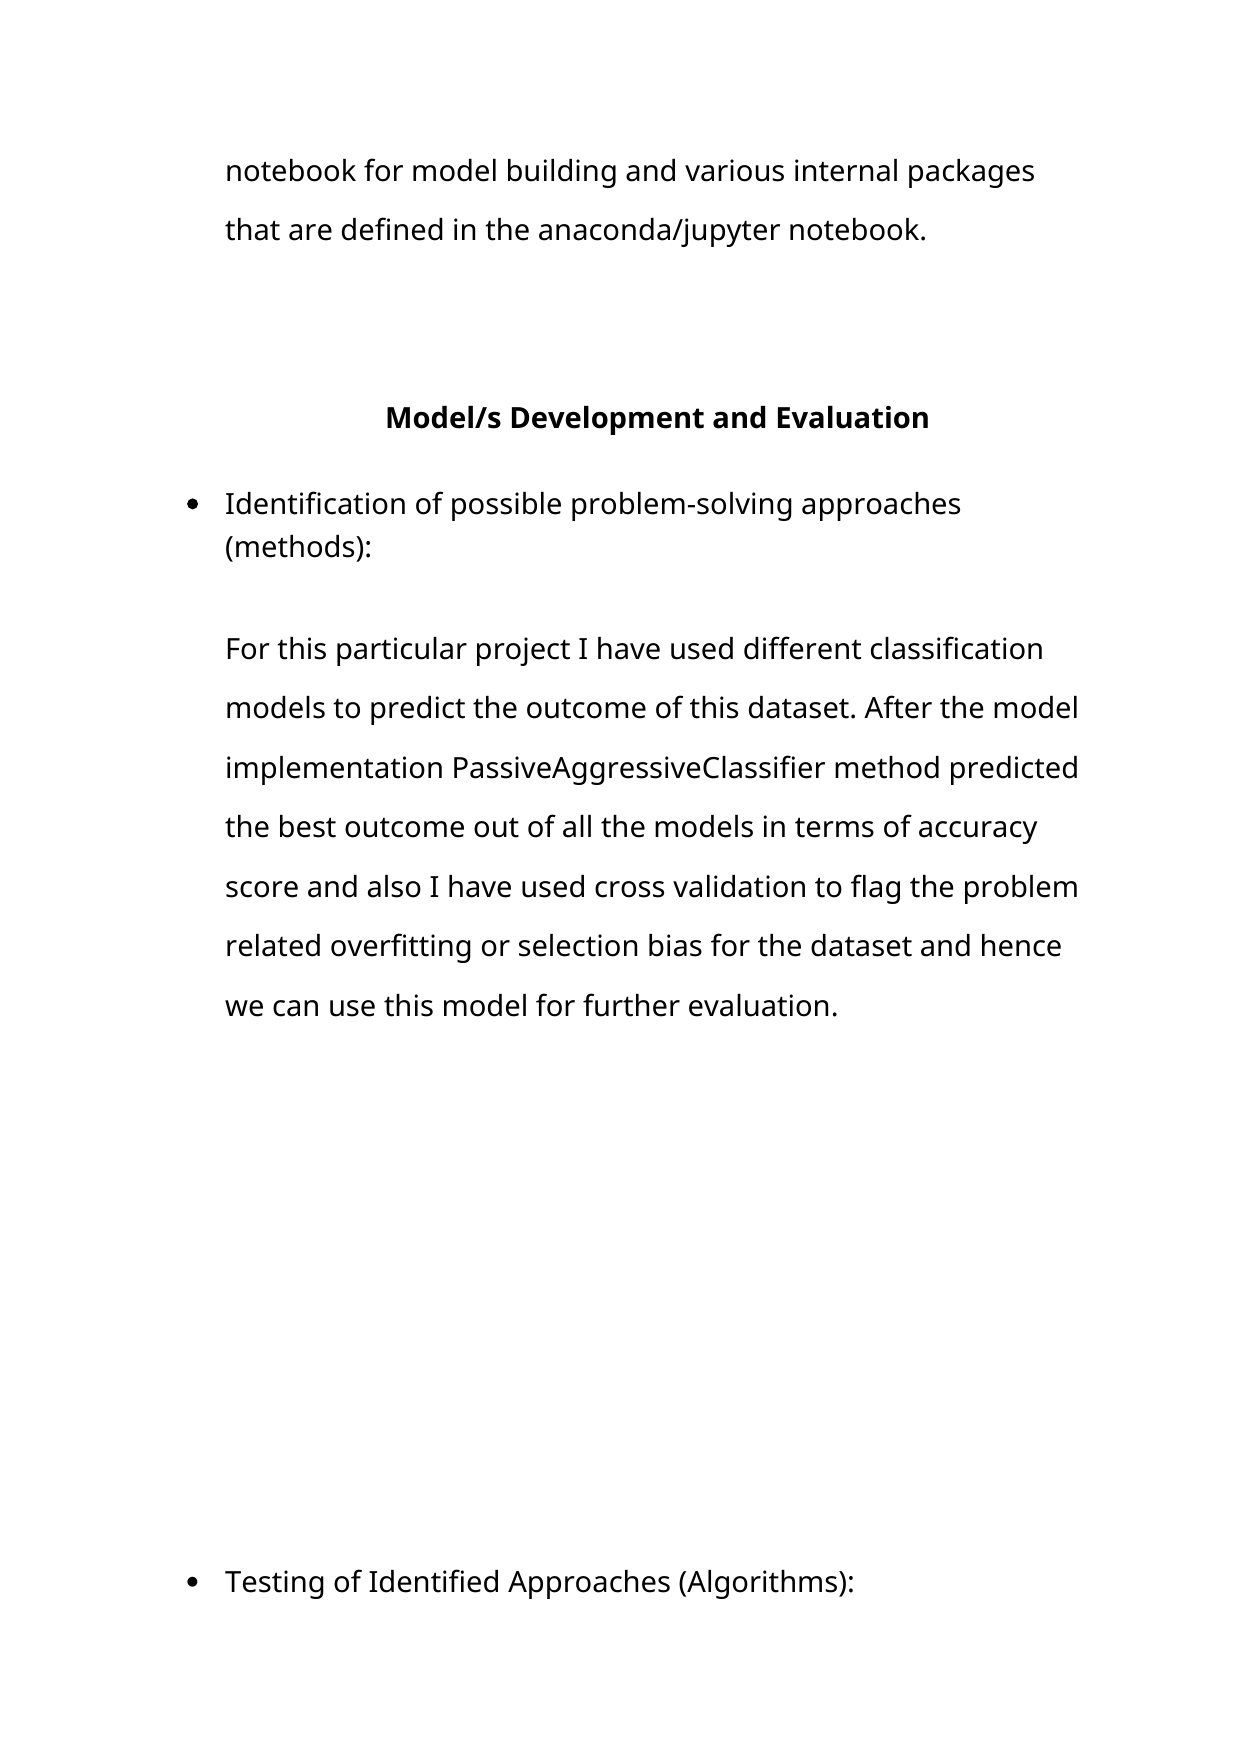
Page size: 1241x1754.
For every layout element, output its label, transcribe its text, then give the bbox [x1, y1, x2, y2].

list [225, 150, 1090, 249]
list Model/s Development and Evaluation [225, 397, 1090, 437]
list Testing of Identified Approaches (Algorithms): [187, 1561, 1090, 1601]
text For this particular project I have used different classification models to predict the outcome of this dataset. After the model implementation PassiveAggressiveClassifier method predicted the best outcome out of all the models in terms of accuracy score and also I have used cross validation to flag the problem related overfitting or selection bias for the dataset and hence we can use this model for further evaluation. [225, 628, 1090, 1025]
list Identification of possible problem-solving approaches (methods): [187, 483, 1090, 566]
